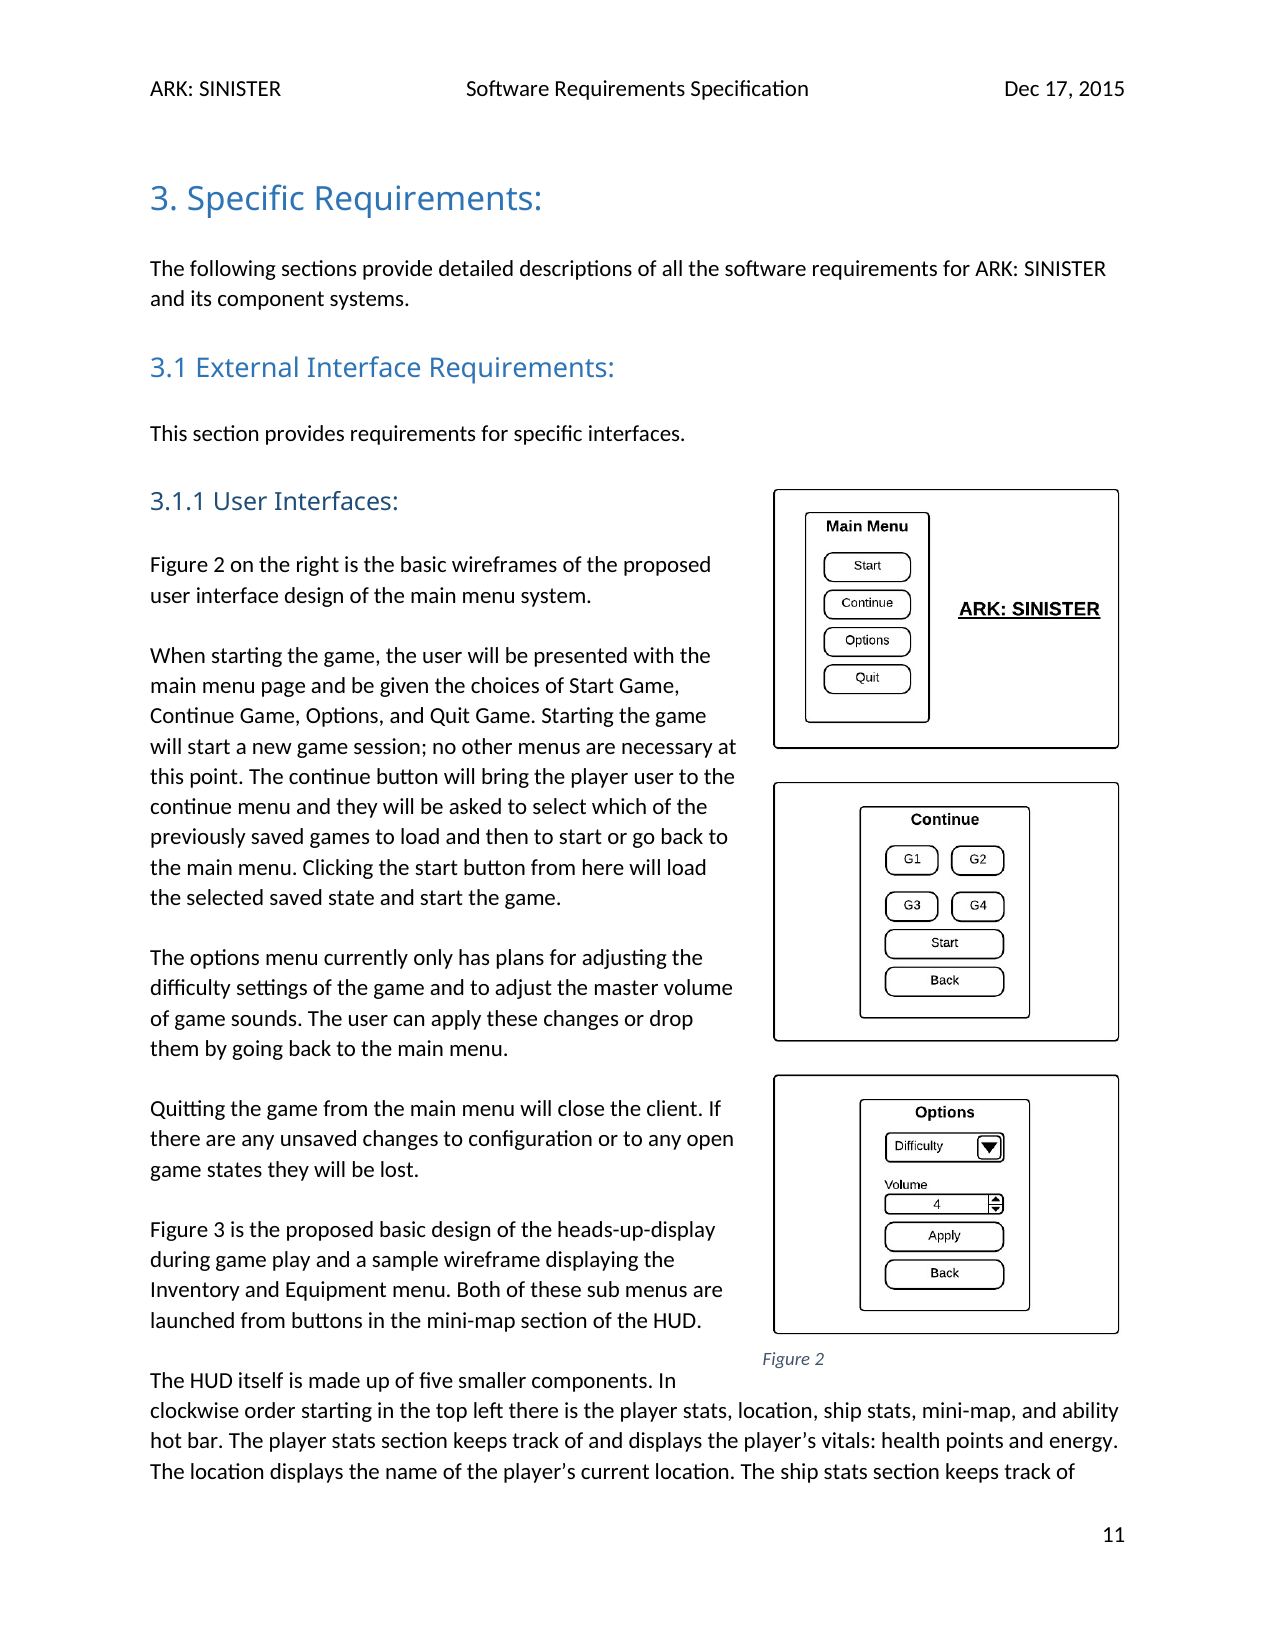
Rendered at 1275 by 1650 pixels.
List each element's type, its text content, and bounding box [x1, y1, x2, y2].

text The options menu currently only has plans for adjusting the difficulty settings of the game and to adjust the master volume of game sounds. The user can apply these changes or drop them by going back to the main menu. [150, 943, 762, 1062]
picture [762, 481, 1125, 1338]
subtitle 3.1.1 User Interfaces: [150, 483, 762, 518]
text This section provides requirements for specific interfaces. [150, 419, 1125, 447]
subtitle 3. Specific Requirements: [150, 175, 1125, 220]
text When starting the game, the user will be presented with the main menu page and be given the choices of Start Game, Continue Game, Options, and Quit Game. Starting the game will start a new game session; no other menus are necessary at this point. The continue button will bring the player user to the continue menu and they will be asked to select which of the previously saved games to load and then to start or go back to the main menu. Clicking the start button from here will load the selected saved state and start the game. [150, 641, 762, 911]
text Figure 3 is the proposed basic design of the heads-up-display during game play and a sample wireframe displaying the Inventory and Equipment menu. Both of these sub menus are launched from buttons in the mini-map section of the HUD. [150, 1215, 762, 1334]
text The following sections provide detailed descriptions of all the software requirements for ARK: SINISTER and its component systems. [150, 254, 1125, 312]
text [150, 1366, 1125, 1485]
text Quitting the game from the main menu will close the client. If there are any unsaved changes to configuration or to any open game states they will be lost. [150, 1094, 762, 1183]
subtitle 3.1 External Interface Requirements: [150, 349, 1125, 386]
text Figure 2 on the right is the basic wireframes of the proposed user interface design of the main menu system. [150, 551, 762, 609]
